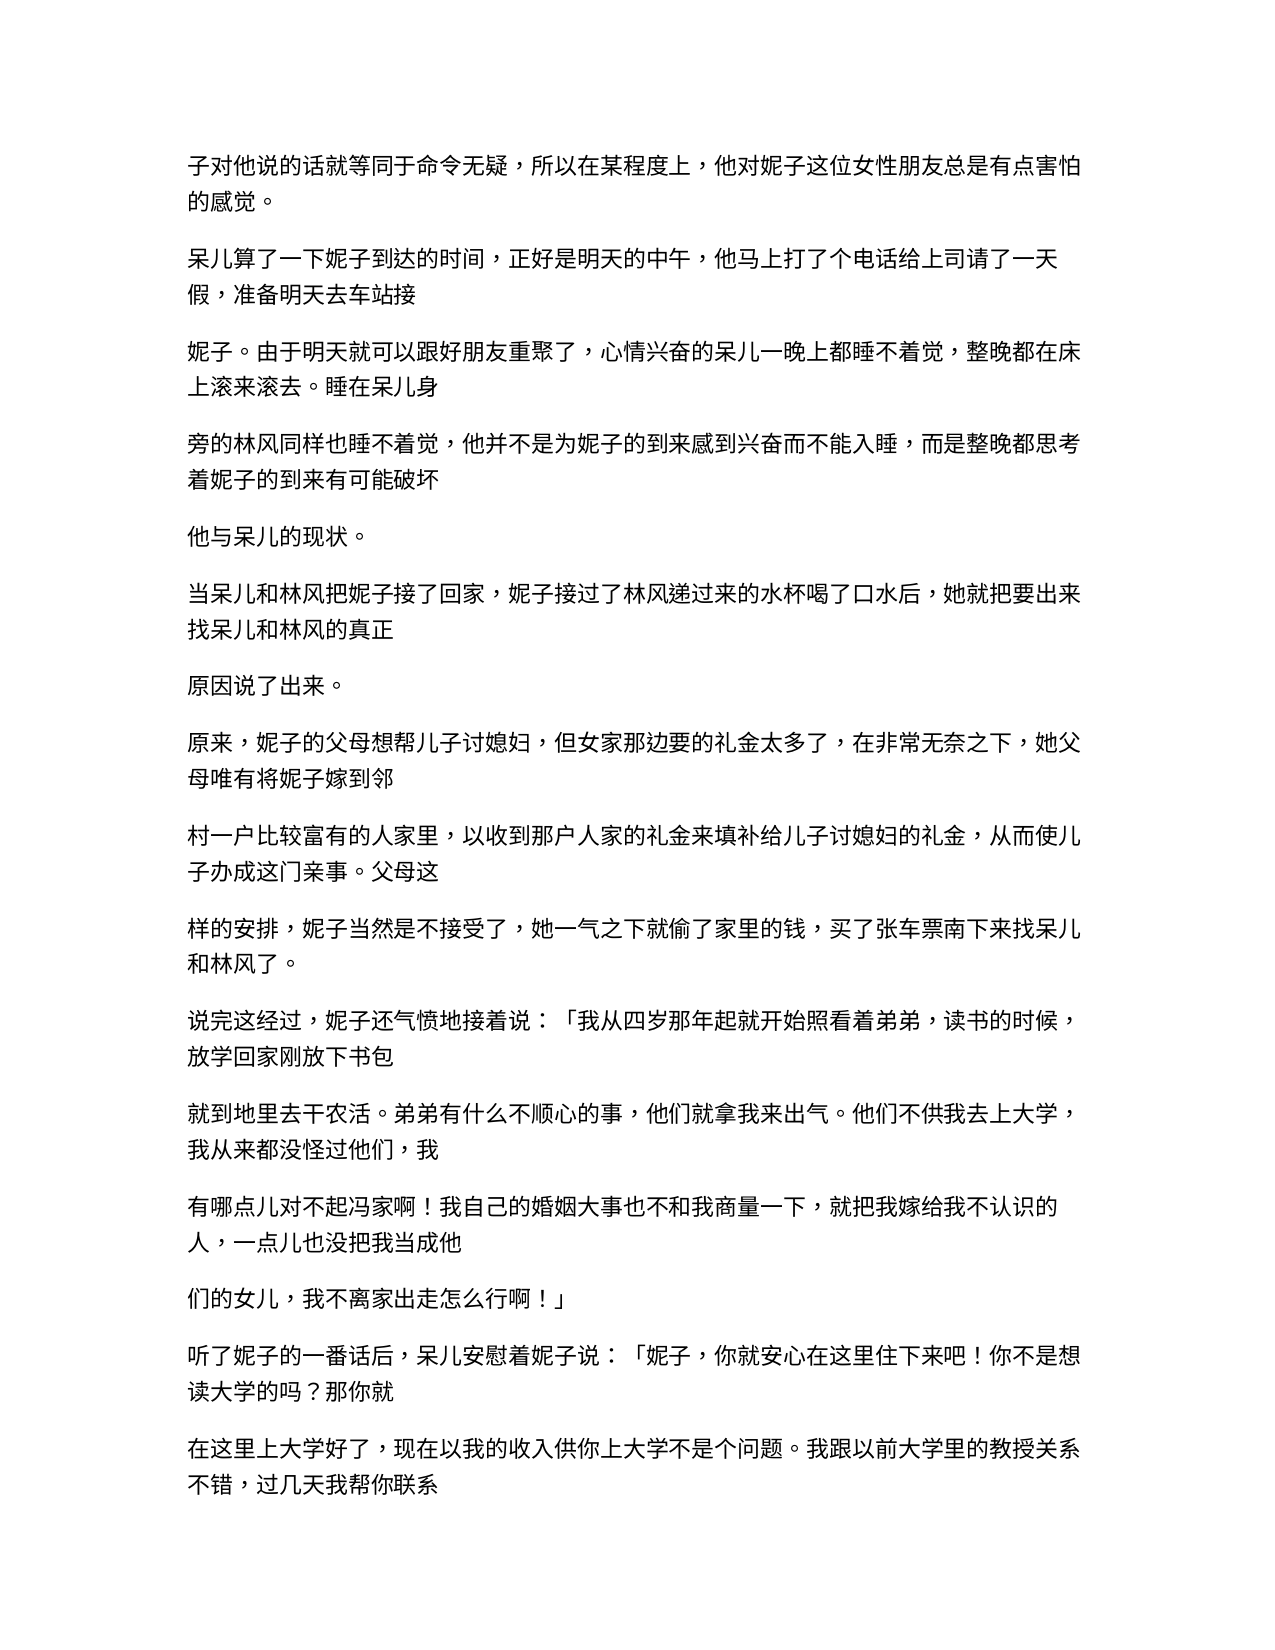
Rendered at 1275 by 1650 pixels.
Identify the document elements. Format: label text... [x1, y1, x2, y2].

text 旁的林风同样也睡不着觉，他并不是为妮子的到来感到兴奋而不能入睡，而是整晚都思考着妮子的到来有可能破坏 [187, 428, 1087, 495]
text 妮子。由于明天就可以跟好朋友重聚了，心情兴奋的呆儿一晚上都睡不着觉，整晚都在床上滚来滚去。睡在呆儿身 [187, 335, 1087, 403]
text 子对他说的话就等同于命令无疑，所以在某程度上，他对妮子这位女性朋友总是有点害怕的感觉。 [187, 150, 1087, 217]
text 样的安排，妮子当然是不接受了，她一气之下就偷了家里的钱，买了张车票南下来找呆儿和林风了。 [187, 912, 1087, 980]
text 原因说了出来。 [187, 670, 1087, 702]
text 就到地里去干农活。弟弟有什么不顺心的事，他们就拿我来出气。他们不供我去上大学，我从来都没怪过他们，我 [187, 1098, 1087, 1165]
text 呆儿算了一下妮子到达的时间，正好是明天的中午，他马上打了个电话给上司请了一天假，准备明天去车站接 [187, 243, 1087, 310]
text 有哪点儿对不起冯家啊！我自己的婚姻大事也不和我商量一下，就把我嫁给我不认识的人，一点儿也没把我当成他 [187, 1191, 1087, 1258]
text 说完这经过，妮子还气愤地接着说：「我从四岁那年起就开始照看着弟弟，读书的时候，放学回家刚放下书包 [187, 1005, 1087, 1072]
text 在这里上大学好了，现在以我的收入供你上大学不是个问题。我跟以前大学里的教授关系不错，过几天我帮你联系 [187, 1433, 1087, 1500]
text 原来，妮子的父母想帮儿子讨媳妇，但女家那边要的礼金太多了，在非常无奈之下，她父母唯有将妮子嫁到邻 [187, 727, 1087, 794]
text 他与呆儿的现状。 [187, 521, 1087, 552]
text 当呆儿和林风把妮子接了回家，妮子接过了林风递过来的水杯喝了口水后，她就把要出来找呆儿和林风的真正 [187, 578, 1087, 645]
text 村一户比较富有的人家里，以收到那户人家的礼金来填补给儿子讨媳妇的礼金，从而使儿子办成这门亲事。父母这 [187, 820, 1087, 887]
text 听了妮子的一番话后，呆儿安慰着妮子说：「妮子，你就安心在这里住下来吧！你不是想读大学的吗？那你就 [187, 1340, 1087, 1407]
text 们的女儿，我不离家出走怎么行啊！」 [187, 1283, 1087, 1314]
